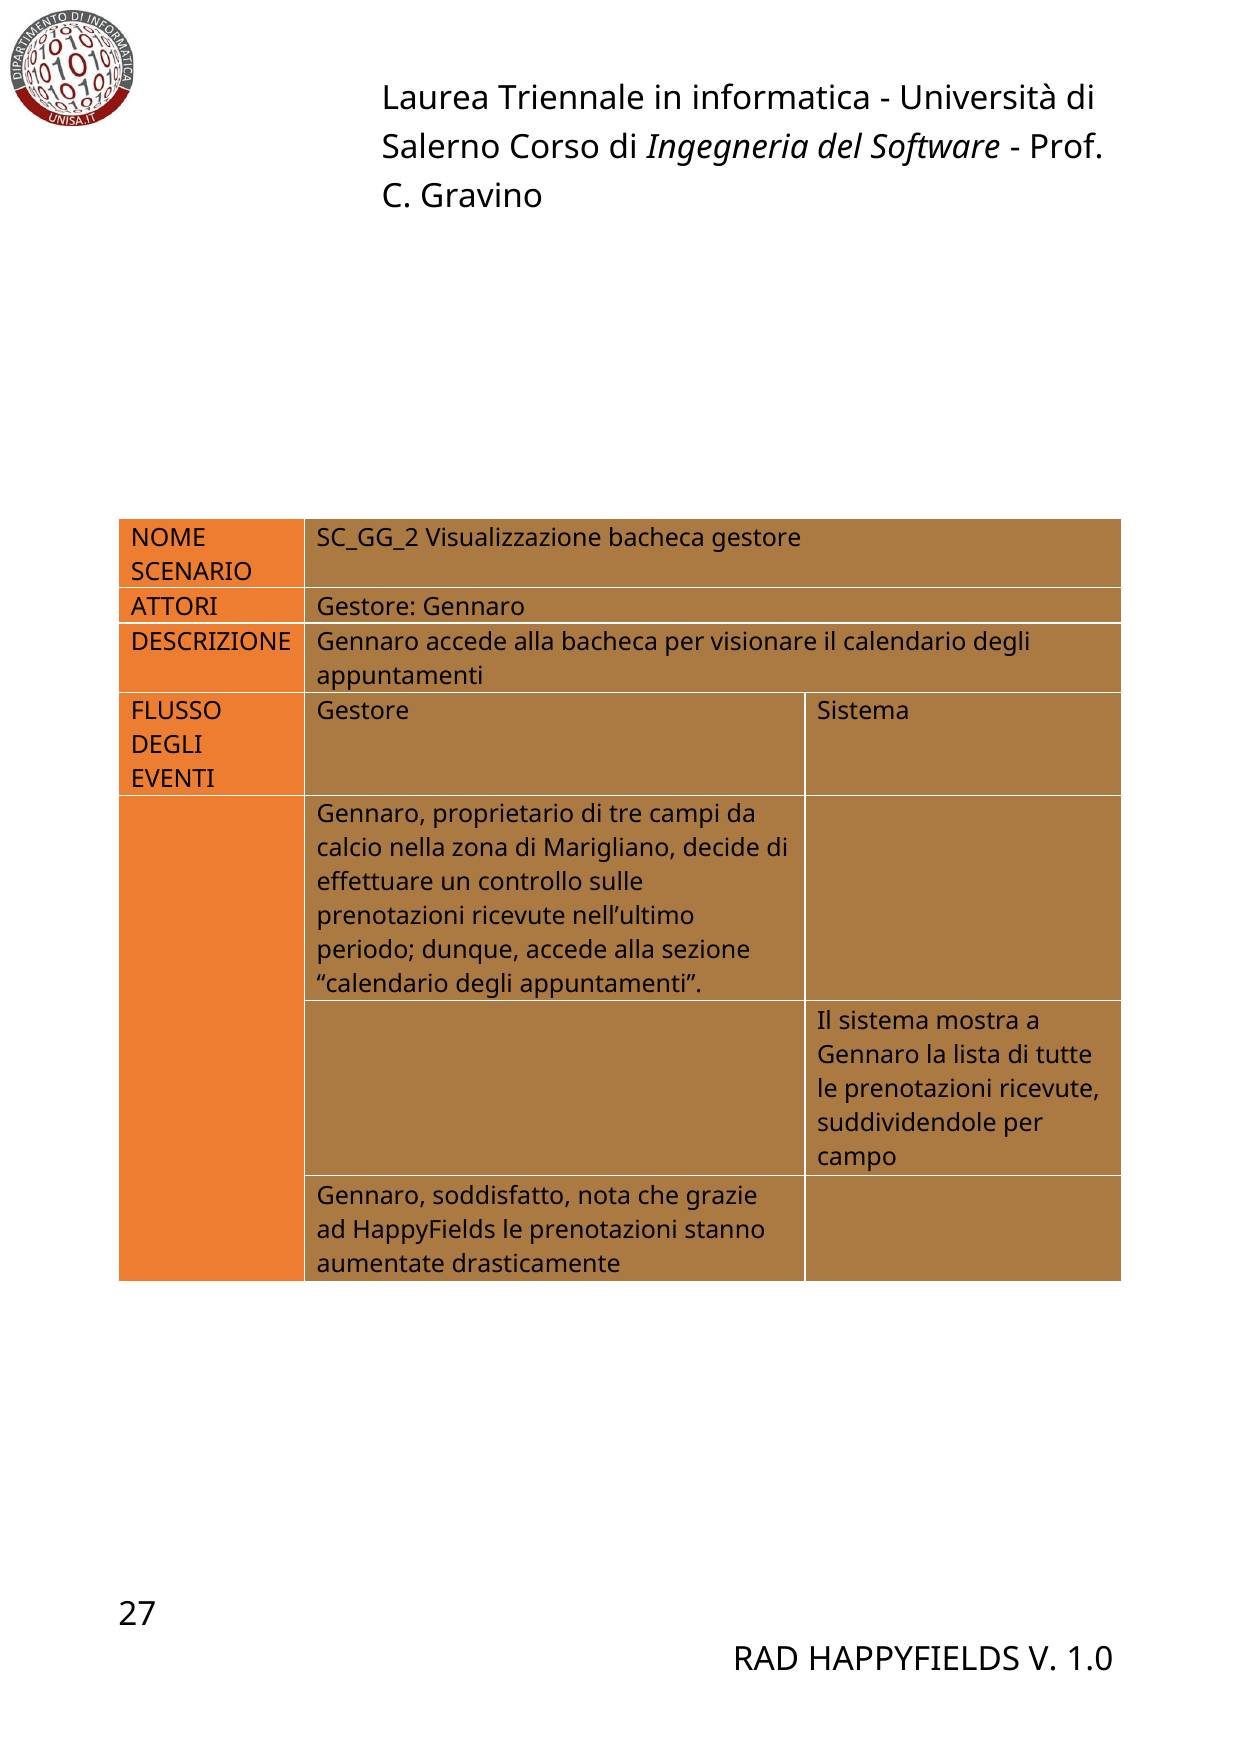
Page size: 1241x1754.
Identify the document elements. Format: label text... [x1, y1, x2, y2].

table_cell [119, 796, 304, 1281]
table_cell Gennaro, soddisfatto, nota che grazie ad HappyFields le prenotazioni stanno aumentate drasticamente [305, 1176, 804, 1281]
table_cell Gestore: Gennaro [305, 588, 1121, 622]
table_header SC_GG_2 Visualizzazione bacheca gestore [305, 519, 1121, 587]
table_cell [806, 1176, 1121, 1281]
table_cell FLUSSO DEGLI EVENTI [119, 693, 304, 795]
table_cell [305, 1001, 804, 1175]
table_cell Gennaro, proprietario di tre campi da calcio nella zona di Marigliano, decide di effettuare un controllo sulle prenotazioni ricevute nell’ultimo periodo; dunque, accede alla sezione “calendario degli appuntamenti”. [305, 796, 804, 1000]
table_cell Il sistema mostra a Gennaro la lista di tutte le prenotazioni ricevute, suddividendole per campo [806, 1001, 1121, 1175]
table_cell Gennaro accede alla bacheca per visionare il calendario degli appuntamenti [305, 624, 1121, 692]
table_cell Gestore [305, 693, 804, 795]
table_cell Sistema [806, 693, 1121, 795]
table_cell ATTORI [119, 588, 304, 622]
table_cell [806, 796, 1121, 1000]
picture [10, 10, 134, 126]
table_cell DESCRIZIONE [119, 624, 304, 692]
table_header NOME SCENARIO [119, 519, 304, 587]
